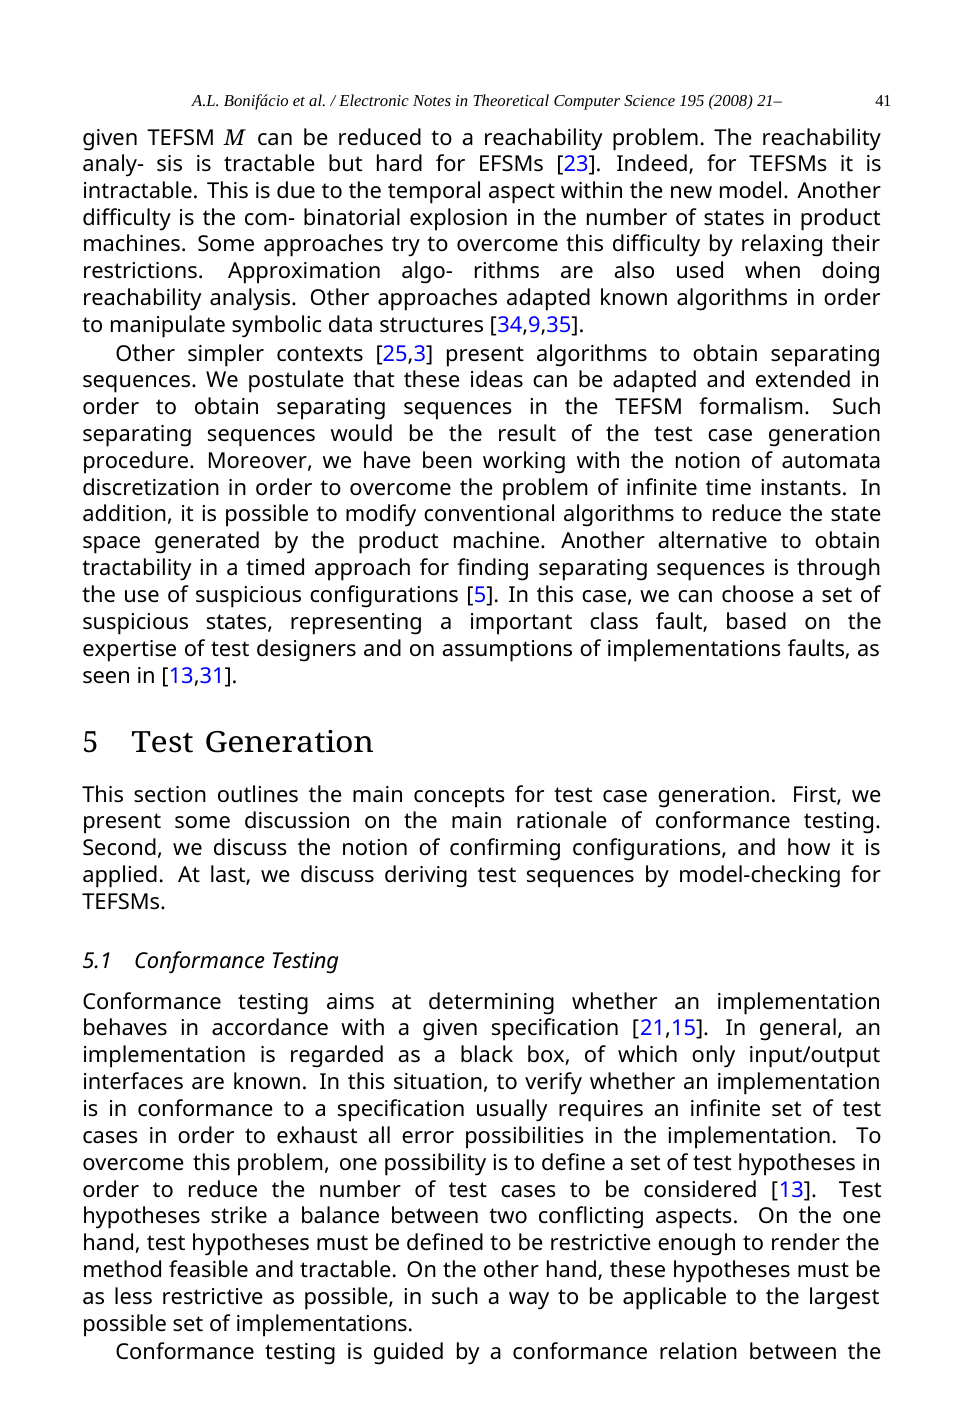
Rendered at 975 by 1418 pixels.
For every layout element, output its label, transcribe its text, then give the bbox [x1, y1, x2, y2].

list Conformance Testing [82, 945, 910, 974]
subtitle Test Generation [82, 721, 910, 761]
text This section outlines the main concepts for test case generation. First, we present some discussion on the main rationale of conformance testing. Second, we discuss the notion of confirming configurations, and how it is applied. At last, we discuss deriving test sequences by model-checking for TEFSMs. [82, 781, 881, 915]
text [82, 1338, 881, 1364]
text Other simpler contexts [25,3] present algorithms to obtain separating sequences. We postulate that these ideas can be adapted and extended in order to obtain separating sequences in the TEFSM formalism. Such separating sequences would be the result of the test case generation procedure. Moreover, we have been working with the notion of automata discretization in order to overcome the problem of infinite time instants. In addition, it is possible to modify conventional algorithms to reduce the state space generated by the product machine. Another alternative to obtain tractability in a timed approach for finding separating sequences is through the use of suspicious configurations [5]. In this case, we can choose a set of suspicious states, representing a important class fault, based on the expertise of test designers and on assumptions of implementations faults, as seen in [13,31]. [82, 340, 881, 689]
text given TEFSM M can be reduced to a reachability problem. The reachability analy- sis is tractable but hard for EFSMs [23]. Indeed, for TEFSMs it is intractable. This is due to the temporal aspect within the new model. Another difficulty is the com- binatorial explosion in the number of states in product machines. Some approaches try to overcome this difficulty by relaxing their restrictions. Approximation algo- rithms are also used when doing reachability analysis. Other approaches adapted known algorithms in order to manipulate symbolic data structures [34,9,35]. [82, 124, 882, 339]
text Conformance testing aims at determining whether an implementation behaves in accordance with a given specification [21,15]. In general, an implementation is regarded as a black box, of which only input/output interfaces are known. In this situation, to verify whether an implementation is in conformance to a specification usually requires an infinite set of test cases in order to exhaust all error possibilities in the implementation. To overcome this problem, one possibility is to define a set of test hypotheses in order to reduce the number of test cases to be considered [13]. Test hypotheses strike a balance between two conflicting aspects. On the one hand, test hypotheses must be defined to be restrictive enough to render the method feasible and tractable. On the other hand, these hypotheses must be as less restrictive as possible, in such a way to be applicable to the largest possible set of implementations. [82, 988, 882, 1338]
